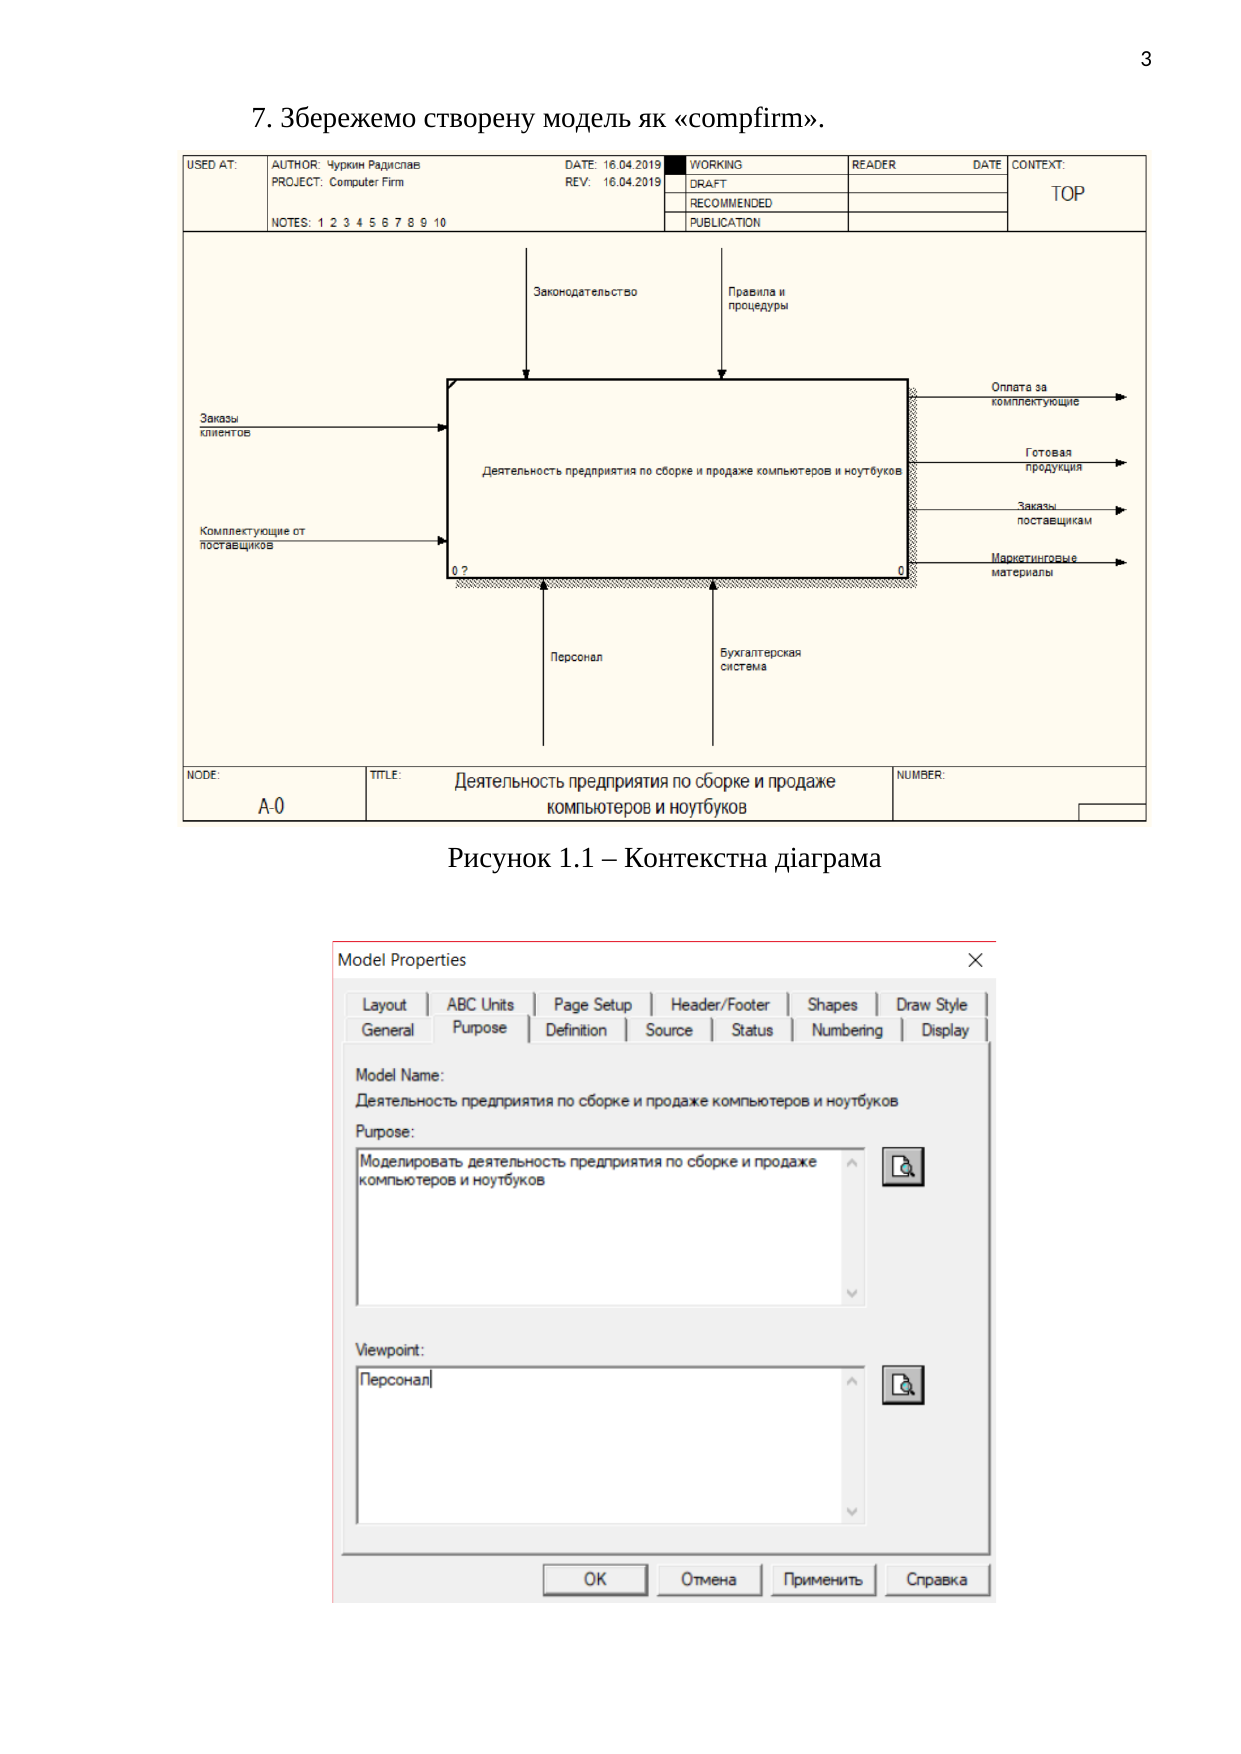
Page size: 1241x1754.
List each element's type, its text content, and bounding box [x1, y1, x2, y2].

picture [177, 150, 1152, 827]
list Рисунок 1.1 – Контекстна діаграма [177, 841, 1152, 874]
picture [332, 941, 997, 1603]
list 7. Збережемо створену модель як «compfirm». [177, 100, 1152, 134]
